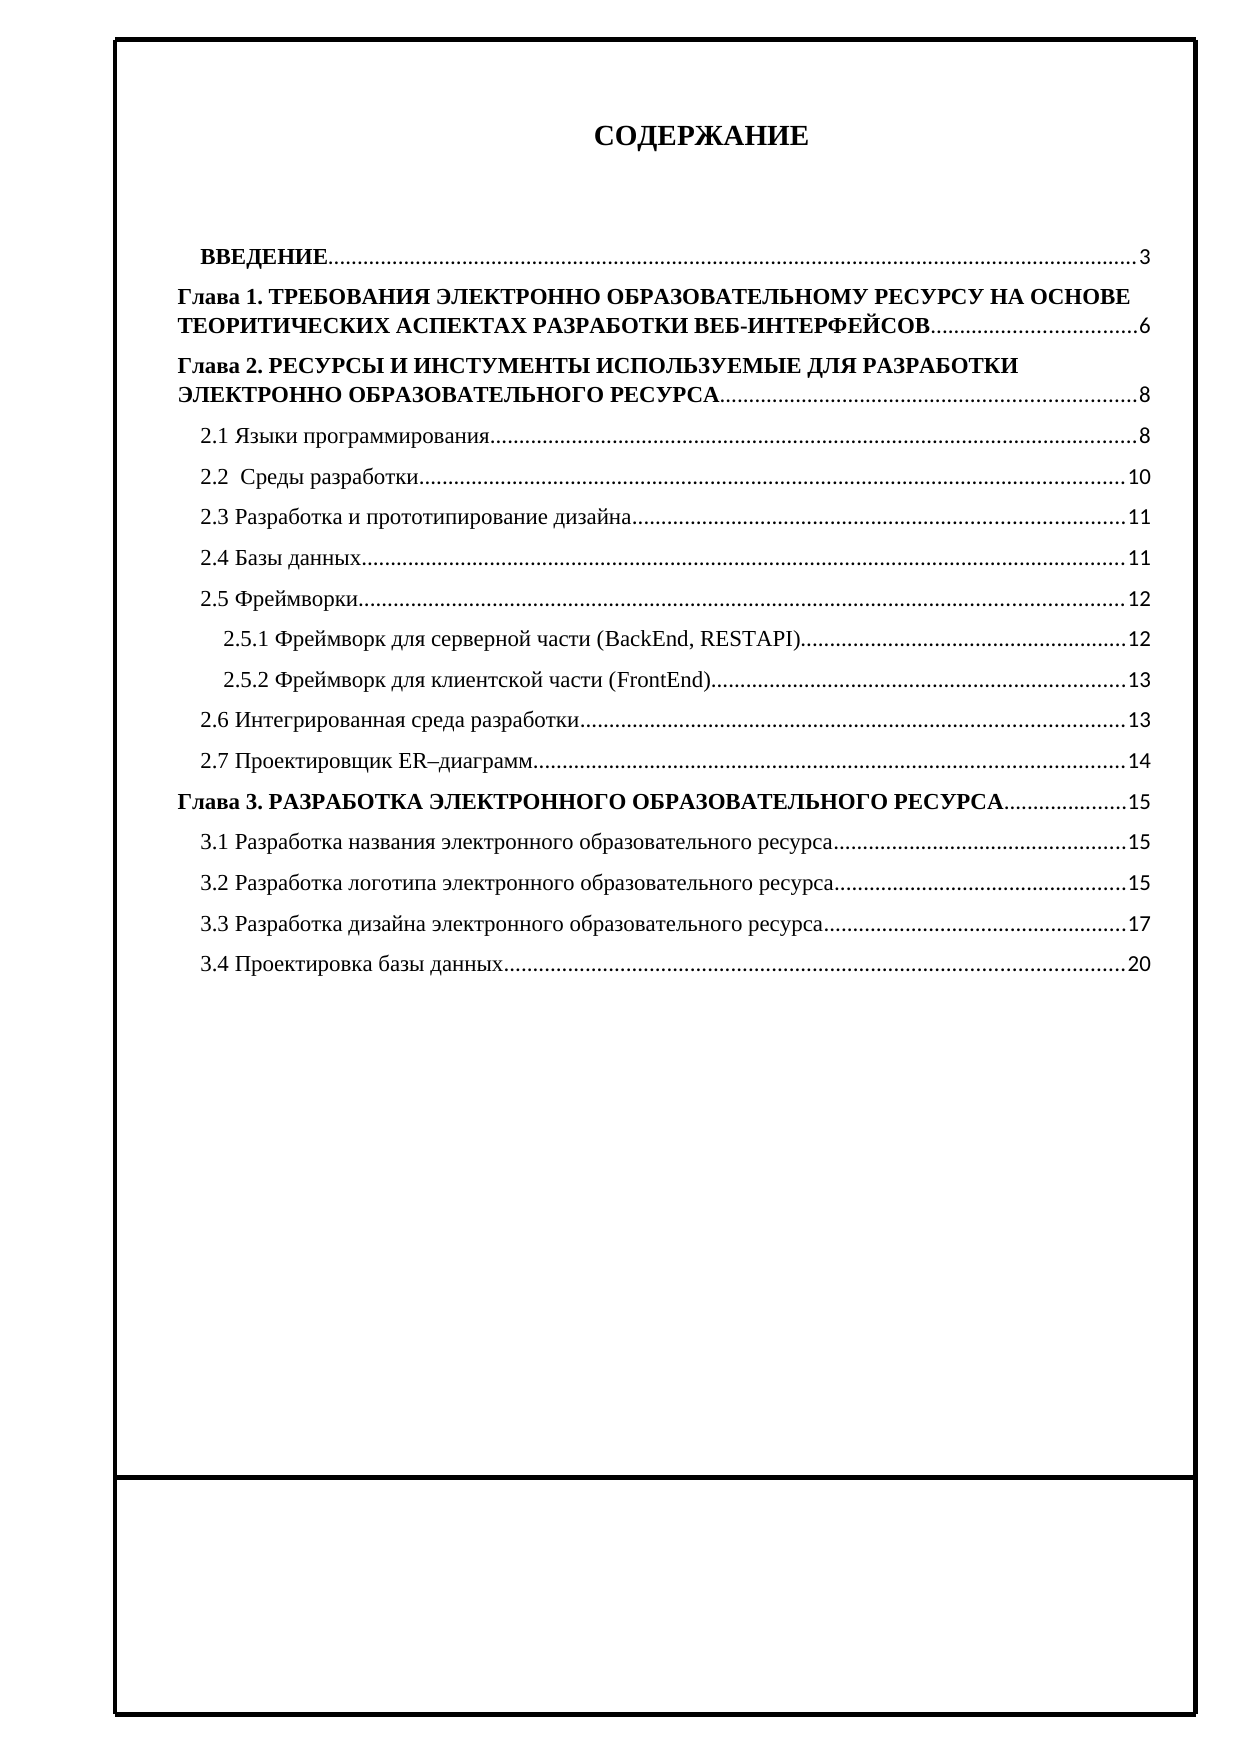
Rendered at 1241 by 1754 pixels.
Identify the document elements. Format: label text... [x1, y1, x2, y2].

text СОДЕРЖАНИЕ [177, 118, 1152, 152]
